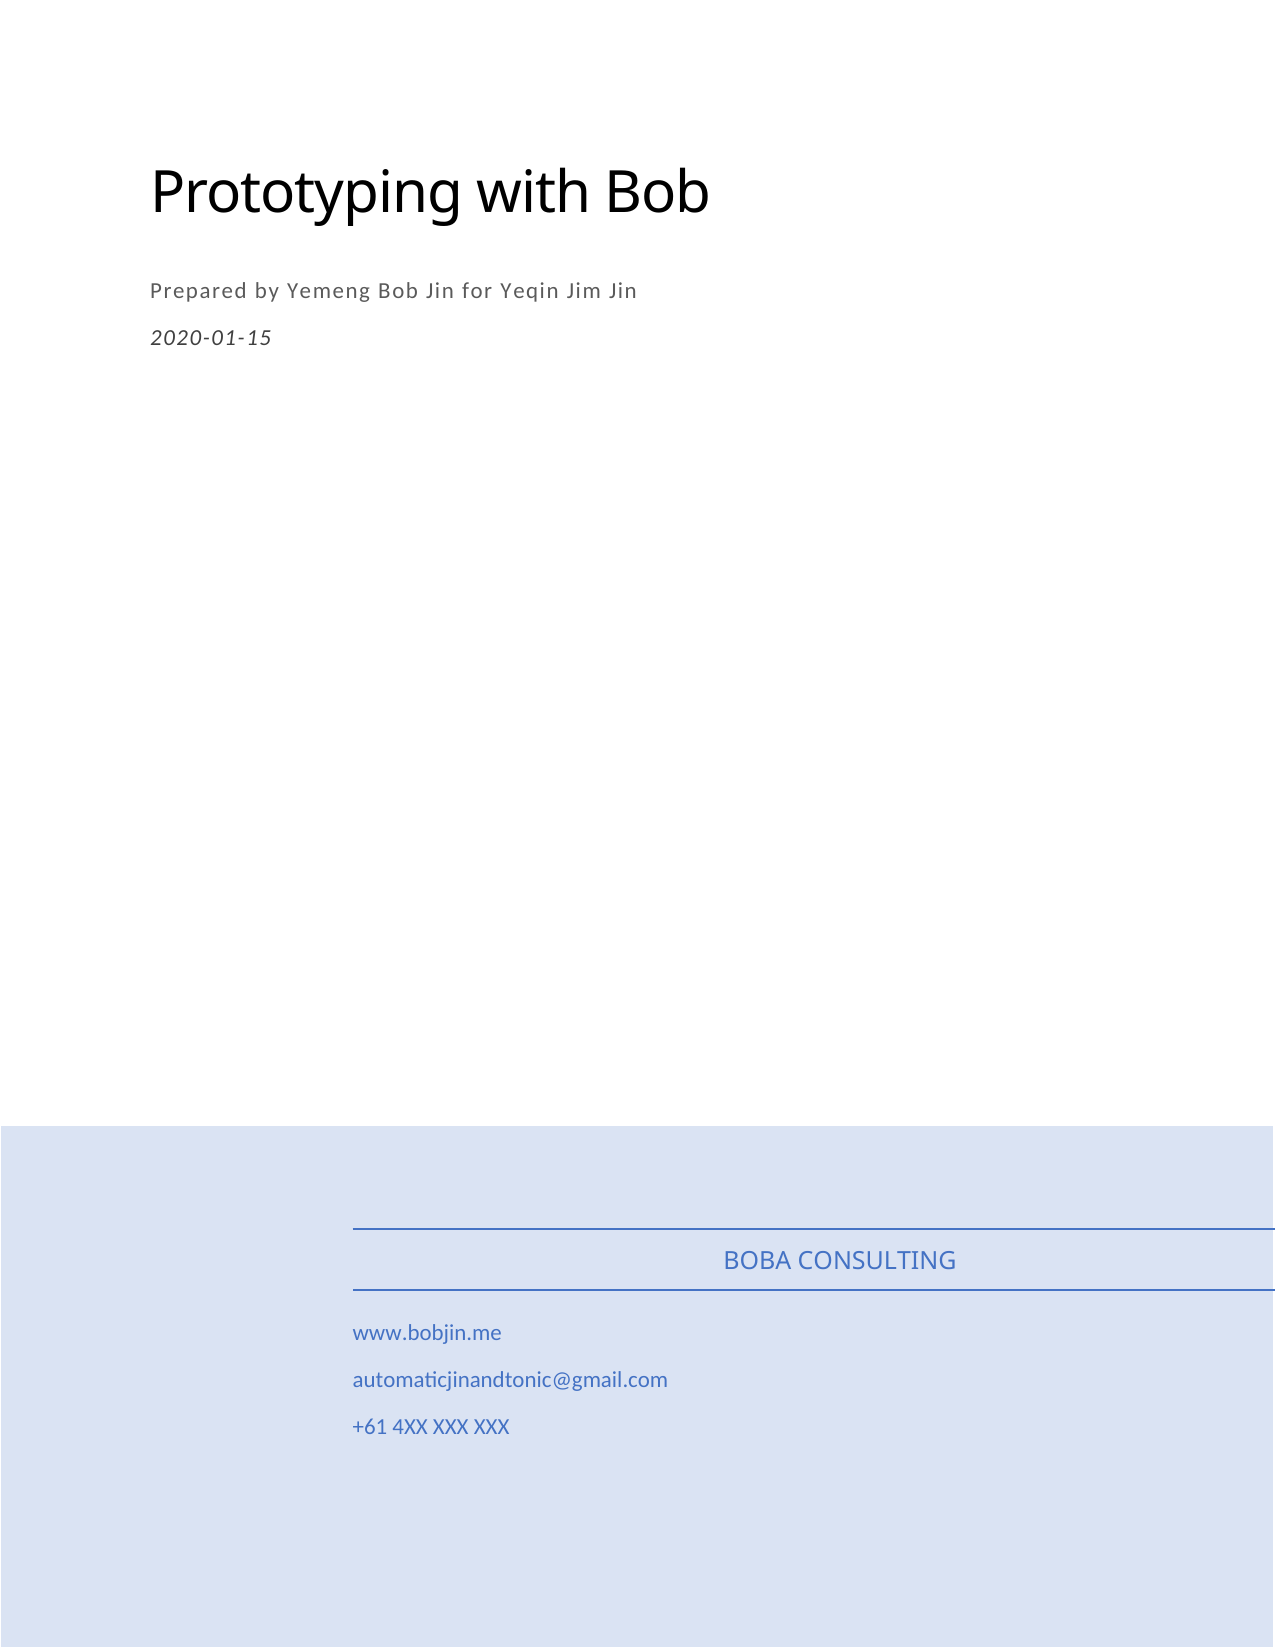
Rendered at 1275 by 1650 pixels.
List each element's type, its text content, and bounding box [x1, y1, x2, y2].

subtitle 2020-01-15 [150, 323, 1125, 351]
title Prototyping with Bob [150, 150, 1125, 229]
subtitle Prepared by Yemeng Bob Jin for Yeqin Jim Jin [150, 276, 1125, 304]
